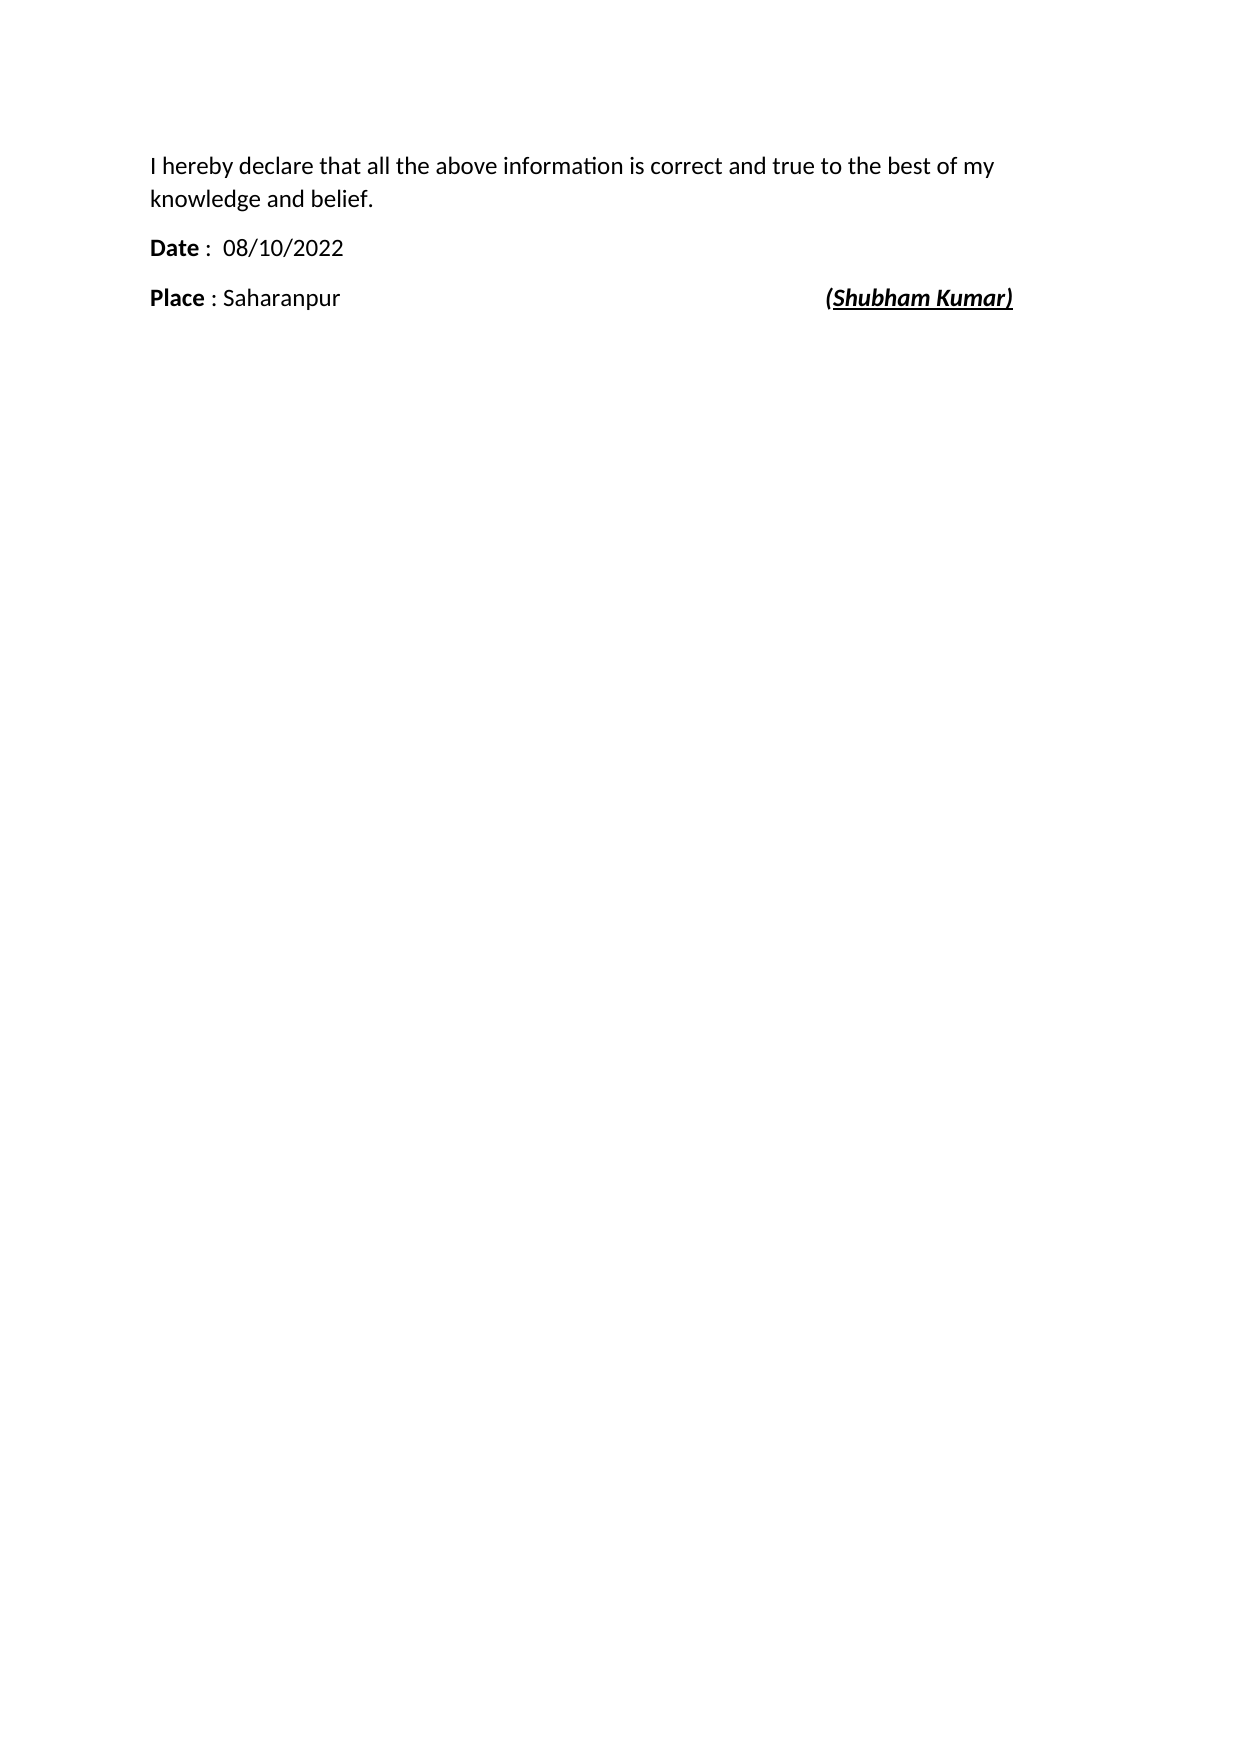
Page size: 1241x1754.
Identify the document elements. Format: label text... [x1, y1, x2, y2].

text Place : Saharanpur (Shubham Kumar) [150, 282, 1090, 313]
text I hereby declare that all the above information is correct and true to the best of my knowledge and belief. [150, 150, 1090, 213]
text Date : 08/10/2022 [150, 232, 1090, 263]
